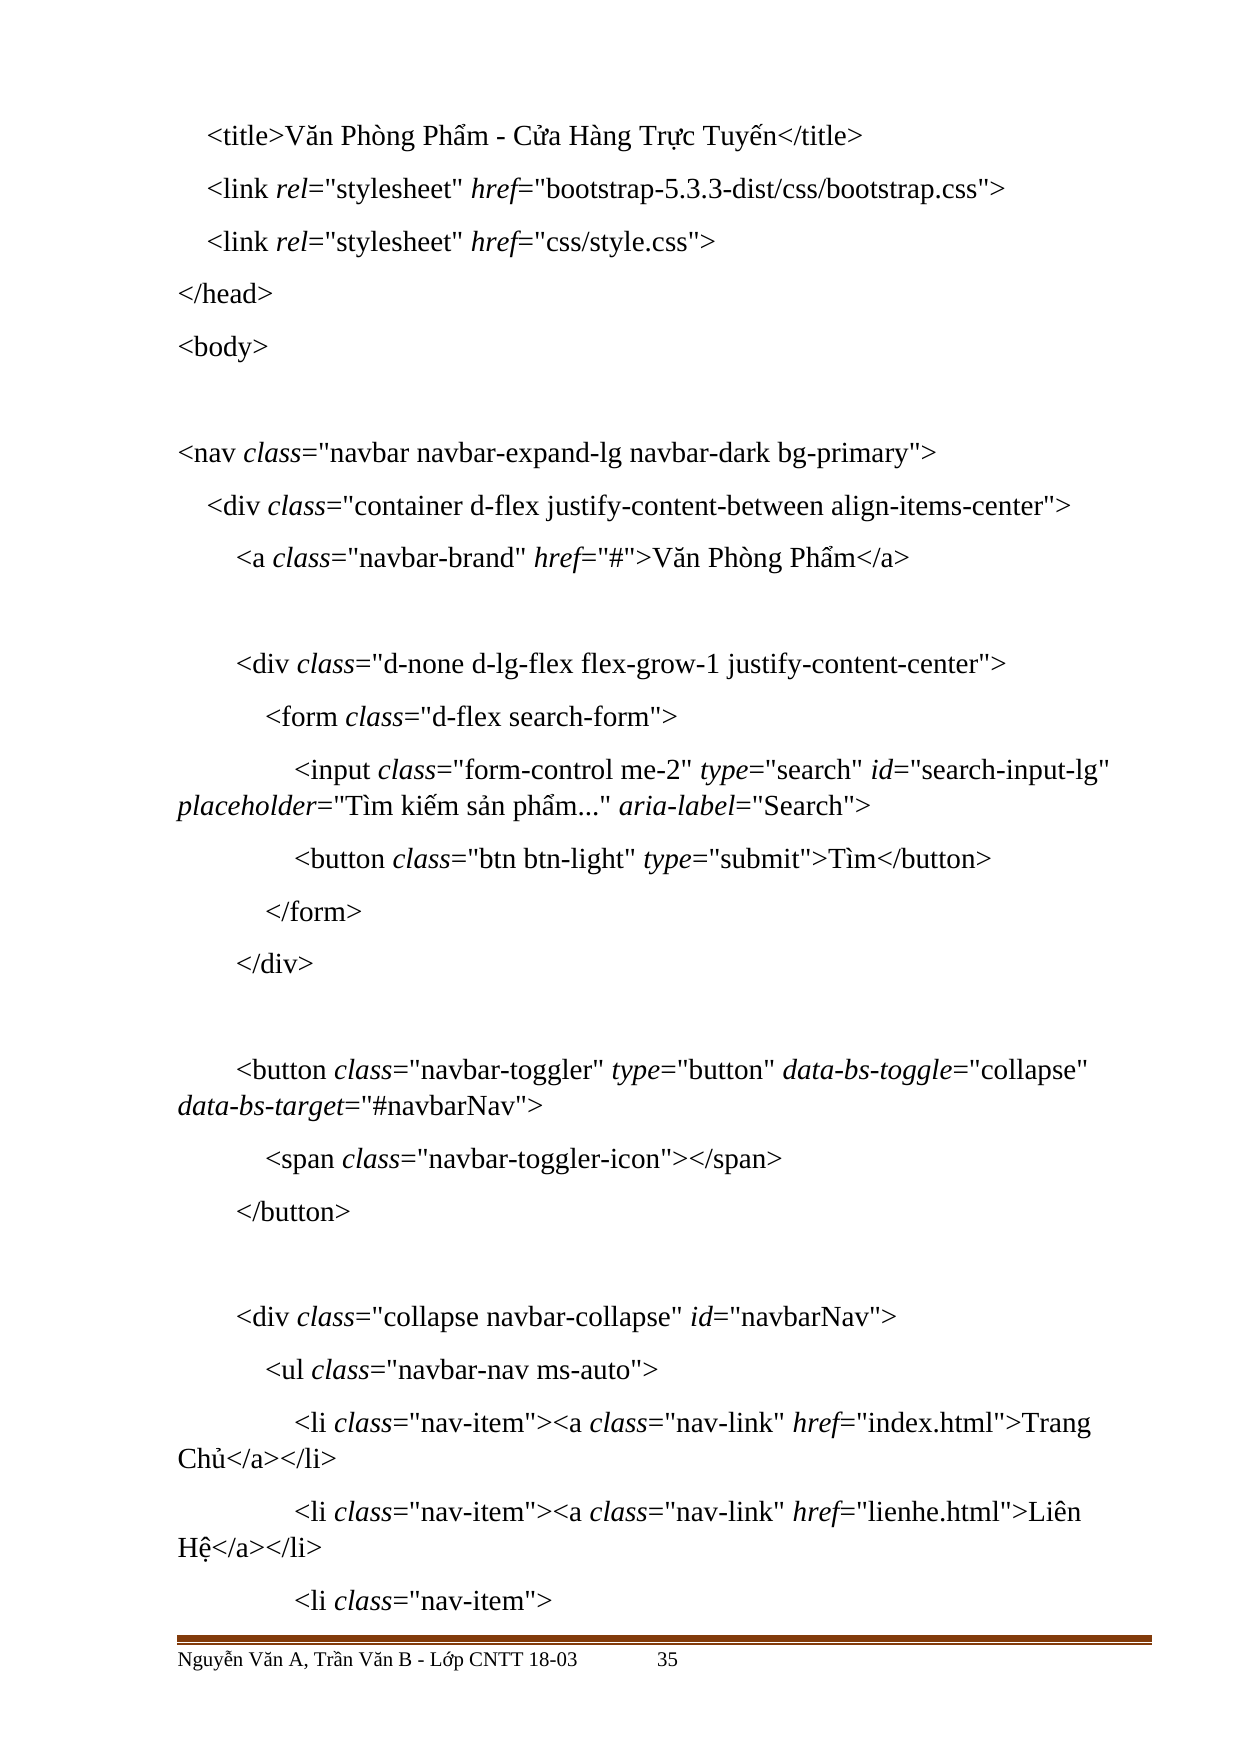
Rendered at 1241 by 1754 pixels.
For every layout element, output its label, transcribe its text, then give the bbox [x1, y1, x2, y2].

text </head> [177, 277, 1152, 310]
text <div class="collapse navbar-collapse" id="navbarNav"> [177, 1299, 1152, 1333]
text <ul class="navbar-nav ms-auto"> [177, 1352, 1152, 1386]
text <link rel="stylesheet" href="bootstrap-5.3.3-dist/css/bootstrap.css"> [177, 171, 1152, 204]
text <div class="container d-flex justify-content-between align-items-center"> [177, 488, 1152, 521]
text <title>Văn Phòng Phẩm - Cửa Hàng Trực Tuyến</title> [177, 118, 1152, 152]
text <a class="navbar-brand" href="#">Văn Phòng Phẩm</a> [177, 541, 1152, 574]
text </div> [177, 946, 1152, 980]
text </button> [177, 1194, 1152, 1227]
text <span class="navbar-toggler-icon"></span> [177, 1141, 1152, 1174]
text <li class="nav-item"><a class="nav-link" href="lienhe.html">Liên Hệ</a></li> [177, 1494, 1152, 1564]
text <link rel="stylesheet" href="css/style.css"> [177, 224, 1152, 257]
text <button class="navbar-toggler" type="button" data-bs-toggle="collapse" data-bs-target="#navbarNav"> [177, 1052, 1152, 1122]
text <li class="nav-item"> [177, 1583, 1152, 1617]
text </form> [177, 894, 1152, 927]
text <body> [177, 329, 1152, 363]
text <li class="nav-item"><a class="nav-link" href="index.html">Trang Chủ</a></li> [177, 1405, 1152, 1475]
text <input class="form-control me-2" type="search" id="search-input-lg" placeholder="Tìm kiếm sản phẩm..." aria-label="Search"> [177, 752, 1152, 822]
text <div class="d-none d-lg-flex flex-grow-1 justify-content-center"> [177, 646, 1152, 680]
text <button class="btn btn-light" type="submit">Tìm</button> [177, 841, 1152, 874]
text <nav class="navbar navbar-expand-lg navbar-dark bg-primary"> [177, 435, 1152, 468]
text <form class="d-flex search-form"> [177, 699, 1152, 733]
